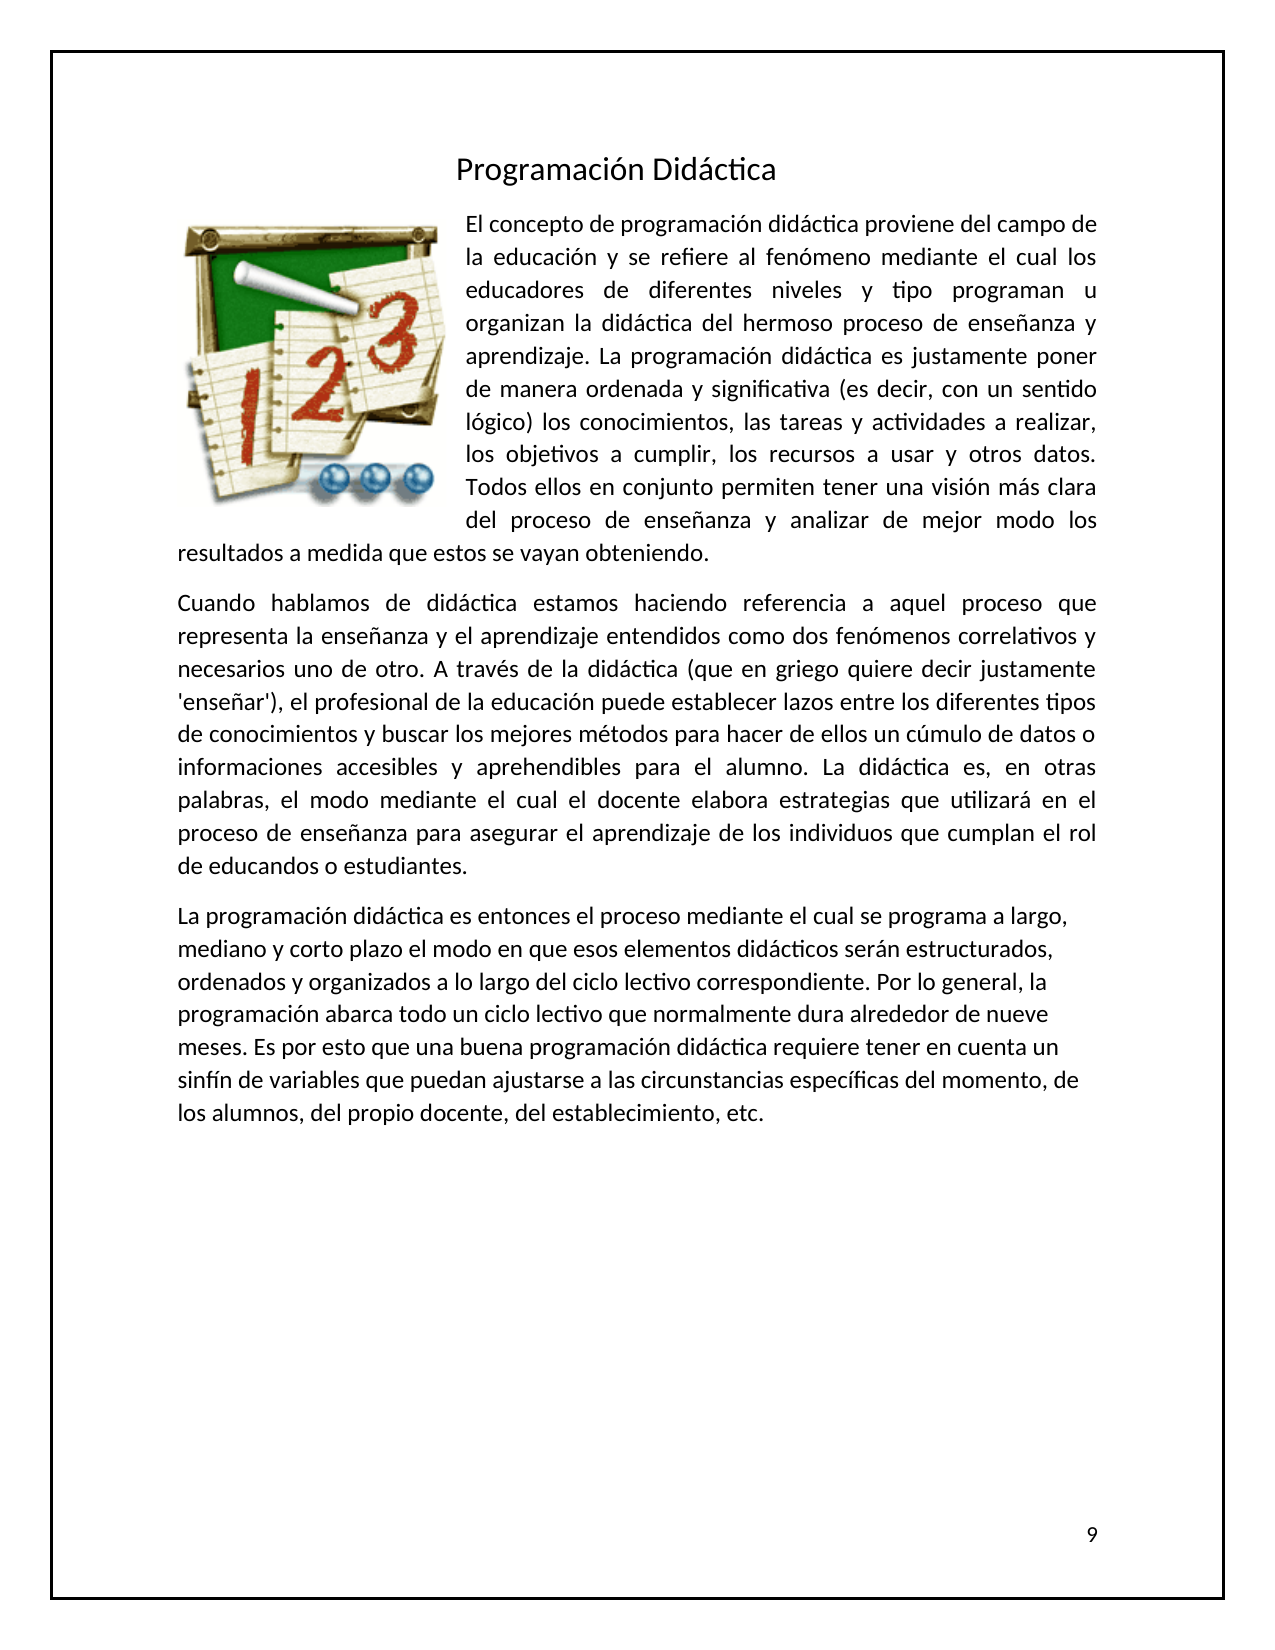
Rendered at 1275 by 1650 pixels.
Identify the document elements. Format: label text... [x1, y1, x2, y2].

picture [176, 219, 447, 507]
text Programación Didáctica [177, 148, 1098, 188]
text Cuando hablamos de didáctica estamos haciendo referencia a aquel proceso que representa la enseñanza y el aprendizaje entendidos como dos fenómenos correlativos y necesarios uno de otro. A través de la didáctica (que en griego quiere decir justamente 'enseñar'), el profesional de la educación puede establecer lazos entre los diferentes tipos de conocimientos y buscar los mejores métodos para hacer de ellos un cúmulo de datos o informaciones accesibles y aprehendibles para el alumno. La didáctica es, en otras palabras, el modo mediante el cual el docente elabora estrategias que utilizará en el proceso de enseñanza para asegurar el aprendizaje de los individuos que cumplan el rol de educandos o estudiantes. [177, 587, 1098, 881]
text La programación didáctica es entonces el proceso mediante el cual se programa a largo, mediano y corto plazo el modo en que esos elementos didácticos serán estructurados, ordenados y organizados a lo largo del ciclo lectivo correspondiente. Por lo general, la programación abarca todo un ciclo lectivo que normalmente dura alrededor de nueve meses. Es por esto que una buena programación didáctica requiere tener en cuenta un sinfín de variables que puedan ajustarse a las circunstancias específicas del momento, de los alumnos, del propio docente, del establecimiento, etc. [177, 900, 1098, 1224]
text El concepto de programación didáctica proviene del campo de la educación y se refiere al fenómeno mediante el cual los educadores de diferentes niveles y tipo programan u organizan la didáctica del hermoso proceso de enseñanza y aprendizaje. La programación didáctica es justamente poner de manera ordenada y significativa (es decir, con un sentido lógico) los conocimientos, las tareas y actividades a realizar, los objetivos a cumplir, los recursos a usar y otros datos. Todos ellos en conjunto permiten tener una visión más clara del proceso de enseñanza y analizar de mejor modo los resultados a medida que estos se vayan obteniendo. [177, 208, 1098, 568]
